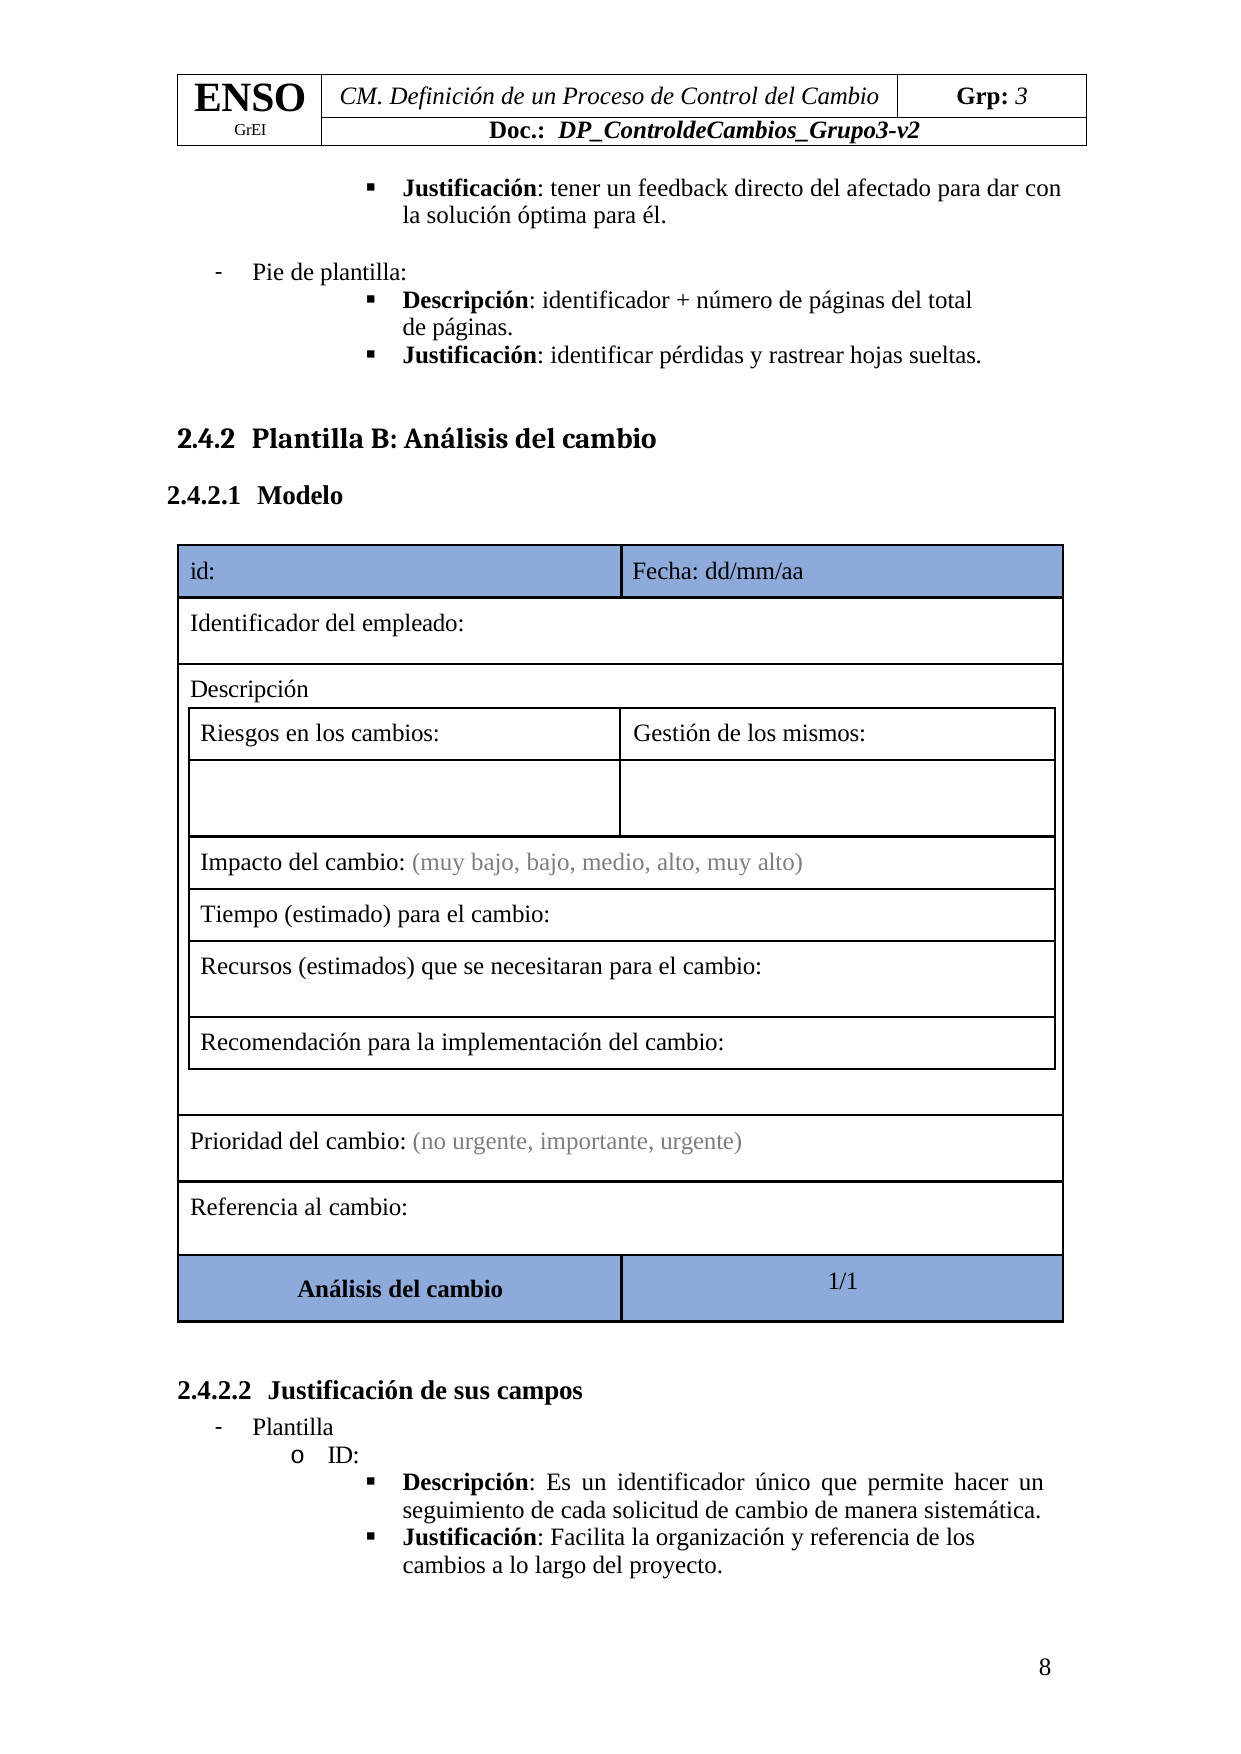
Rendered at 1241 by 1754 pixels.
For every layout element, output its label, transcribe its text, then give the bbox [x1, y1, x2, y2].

list Plantilla [214, 1412, 1098, 1441]
table_header Fecha: dd/mm/aa [623, 546, 1062, 596]
table_cell 1/1 [623, 1256, 1062, 1320]
table_cell Identificador del empleado: [179, 599, 1062, 663]
list ID: [290, 1441, 1098, 1469]
subtitle Modelo [167, 479, 1098, 511]
list Justificación: identificar pérdidas y rastrear hojas sueltas. [365, 341, 1098, 369]
list Justificación: Facilita la organización y referencia de los cambios a lo largo del proyecto. [365, 1524, 1063, 1578]
list Descripción: Es un identificador único que permite hacer un seguimiento de cada solicitud de cambio de manera sistemática. [365, 1469, 1063, 1524]
list Descripción: identificador + número de páginas del total de páginas. [365, 287, 1002, 341]
subtitle Plantilla B: Análisis del cambio [177, 422, 1098, 456]
list Justificación de sus campos [177, 1374, 1098, 1406]
list Justificación: tener un feedback directo del afectado para dar con la solución óptima para él. [365, 174, 1063, 229]
table_cell Referencia al cambio: [179, 1183, 1062, 1254]
table_header id: [179, 546, 620, 596]
table_cell Prioridad del cambio: (no urgente, importante, urgente) [179, 1116, 1062, 1180]
table_cell Descripción [179, 665, 1062, 1114]
table_cell Análisis del cambio [179, 1256, 620, 1320]
list Pie de plantilla: [214, 257, 1098, 287]
